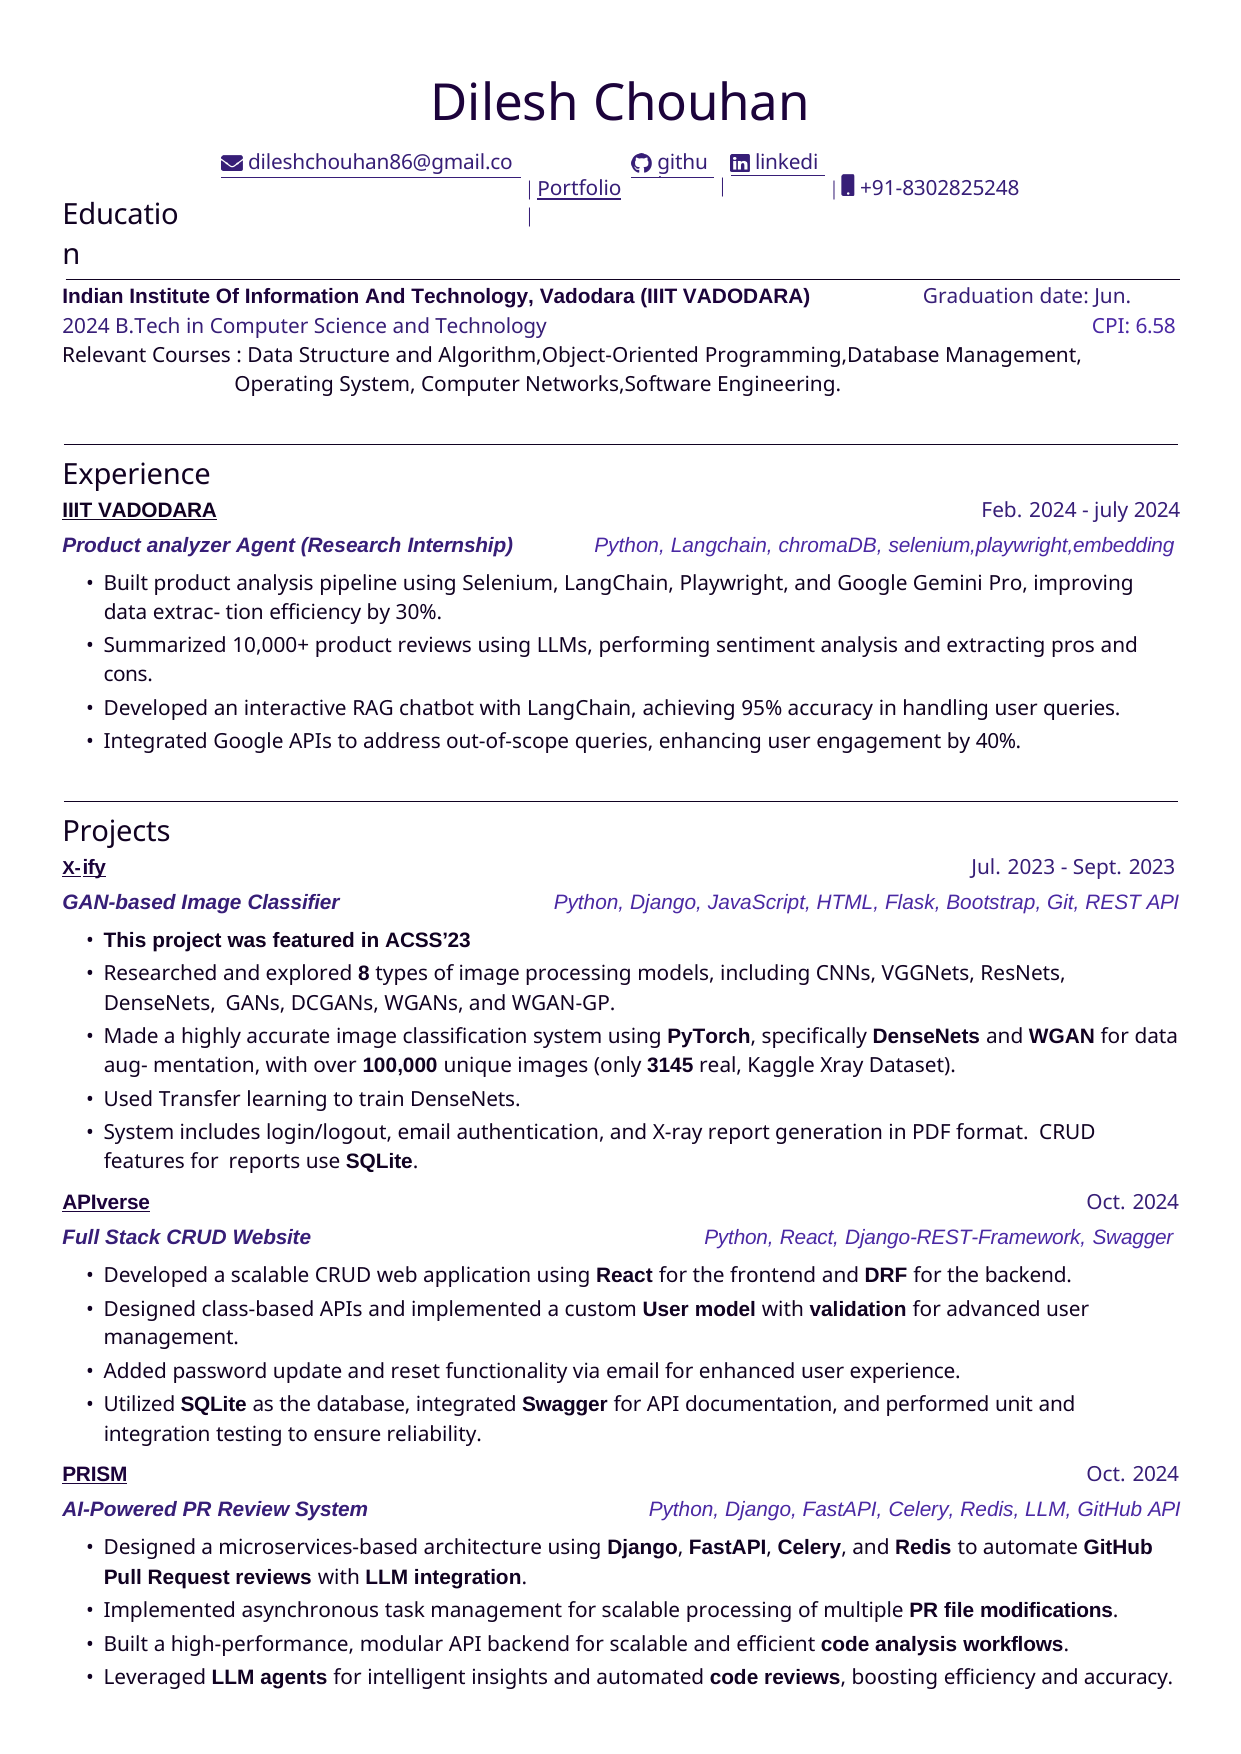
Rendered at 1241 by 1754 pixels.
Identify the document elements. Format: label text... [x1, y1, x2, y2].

text Full Stack CRUD Website Python, React, Django-REST-Framework, Swagger [62, 1225, 1181, 1249]
list Integrated Google APIs to address out-of-scope queries, enhancing user engagement by 40%. [86, 726, 1181, 754]
text Indian Institute Of Information And Technology, Vadodara (IIIT VADODARA) Graduation date: Jun. 2024 B.Tech in Computer Science and Technology CPI: 6.58 [62, 282, 1178, 339]
text APIverse Oct. 2024 [62, 1187, 1181, 1216]
text IIIT VADODARA Feb. 2024 - july 2024 [62, 495, 1181, 523]
list Made a highly accurate image classification system using PyTorch, specifically DenseNets and WGAN for data aug- mentation, with over 100,000 unique images (only 3145 real, Kaggle Xray Dataset). [86, 1021, 1178, 1079]
picture [730, 154, 750, 172]
text PRISM Oct. 2024 [62, 1459, 1181, 1488]
text Relevant Courses : Data Structure and Algorithm,Object-Oriented Programming,Database Management, Operating System, Computer Networks,Software Engineering. [62, 340, 1108, 398]
picture [631, 153, 652, 173]
list Used Transfer learning to train DenseNets. [86, 1084, 1181, 1112]
list Developed a scalable CRUD web application using React for the frontend and DRF for the backend. [86, 1260, 1181, 1289]
list Added password update and reset functionality via email for enhanced user experience. [86, 1356, 1181, 1384]
list Built a high-performance, modular API backend for scalable and efficient code analysis workflows. [86, 1629, 1181, 1657]
list Summarized 10,000+ product reviews using LLMs, performing sentiment analysis and extracting pros and cons. [86, 631, 1181, 687]
list Researched and explored 8 types of image processing models, including CNNs, VGGNets, ResNets, DenseNets, GANs, DCGANs, WGANs, and WGAN-GP. [86, 958, 1178, 1016]
picture [221, 155, 243, 171]
picture [841, 174, 855, 196]
list Implemented asynchronous task management for scalable processing of multiple PR file modifications. [86, 1595, 1181, 1624]
subtitle Experience [62, 406, 1181, 493]
list Designed class-based APIs and implemented a custom User model with validation for advanced user management. [86, 1294, 1181, 1351]
list Built product analysis pipeline using Selenium, LangChain, Playwright, and Google Gemini Pro, improving data extrac- tion efficiency by 30%. [86, 568, 1178, 626]
subtitle Education [62, 193, 195, 273]
text | Portfolio | [526, 173, 625, 228]
text GAN-based Image Classifier Python, Django, JavaScript, HTML, Flask, Bootstrap, Git, REST API [62, 889, 1181, 913]
list Utilized SQLite as the database, integrated Swagger for API documentation, and performed unit and integration testing to ensure reliability. [86, 1389, 1178, 1447]
list System includes login/logout, email authentication, and X-ray report generation in PDF format. CRUD features for reports use SQLite. [86, 1117, 1178, 1175]
text Product analyzer Agent (Research Internship) Python, Langchain, chromaDB, selenium,playwright,embedding [62, 533, 1181, 557]
list Developed an interactive RAG chatbot with LangChain, achieving 95% accuracy in handling user queries. [86, 693, 1181, 721]
title Dilesh Chouhan [59, 65, 1181, 135]
list ify Jul. 2023 - Sept. 2023 [62, 852, 1181, 880]
subtitle Projects [62, 763, 1181, 850]
list Designed a microservices-based architecture using Django, FastAPI, Celery, and Redis to automate GitHub Pull Request reviews with LLM integration. [86, 1532, 1178, 1590]
subtitle This project was featured in ACSS’23 [86, 925, 1181, 953]
text AI-Powered PR Review System Python, Django, FastAPI, Celery, Redis, LLM, GitHub API [62, 1497, 1181, 1521]
list Leveraged LLM agents for intelligent insights and automated code reviews, boosting efficiency and accuracy. [86, 1662, 1181, 1691]
text | +91-8302825248 [831, 173, 1181, 202]
